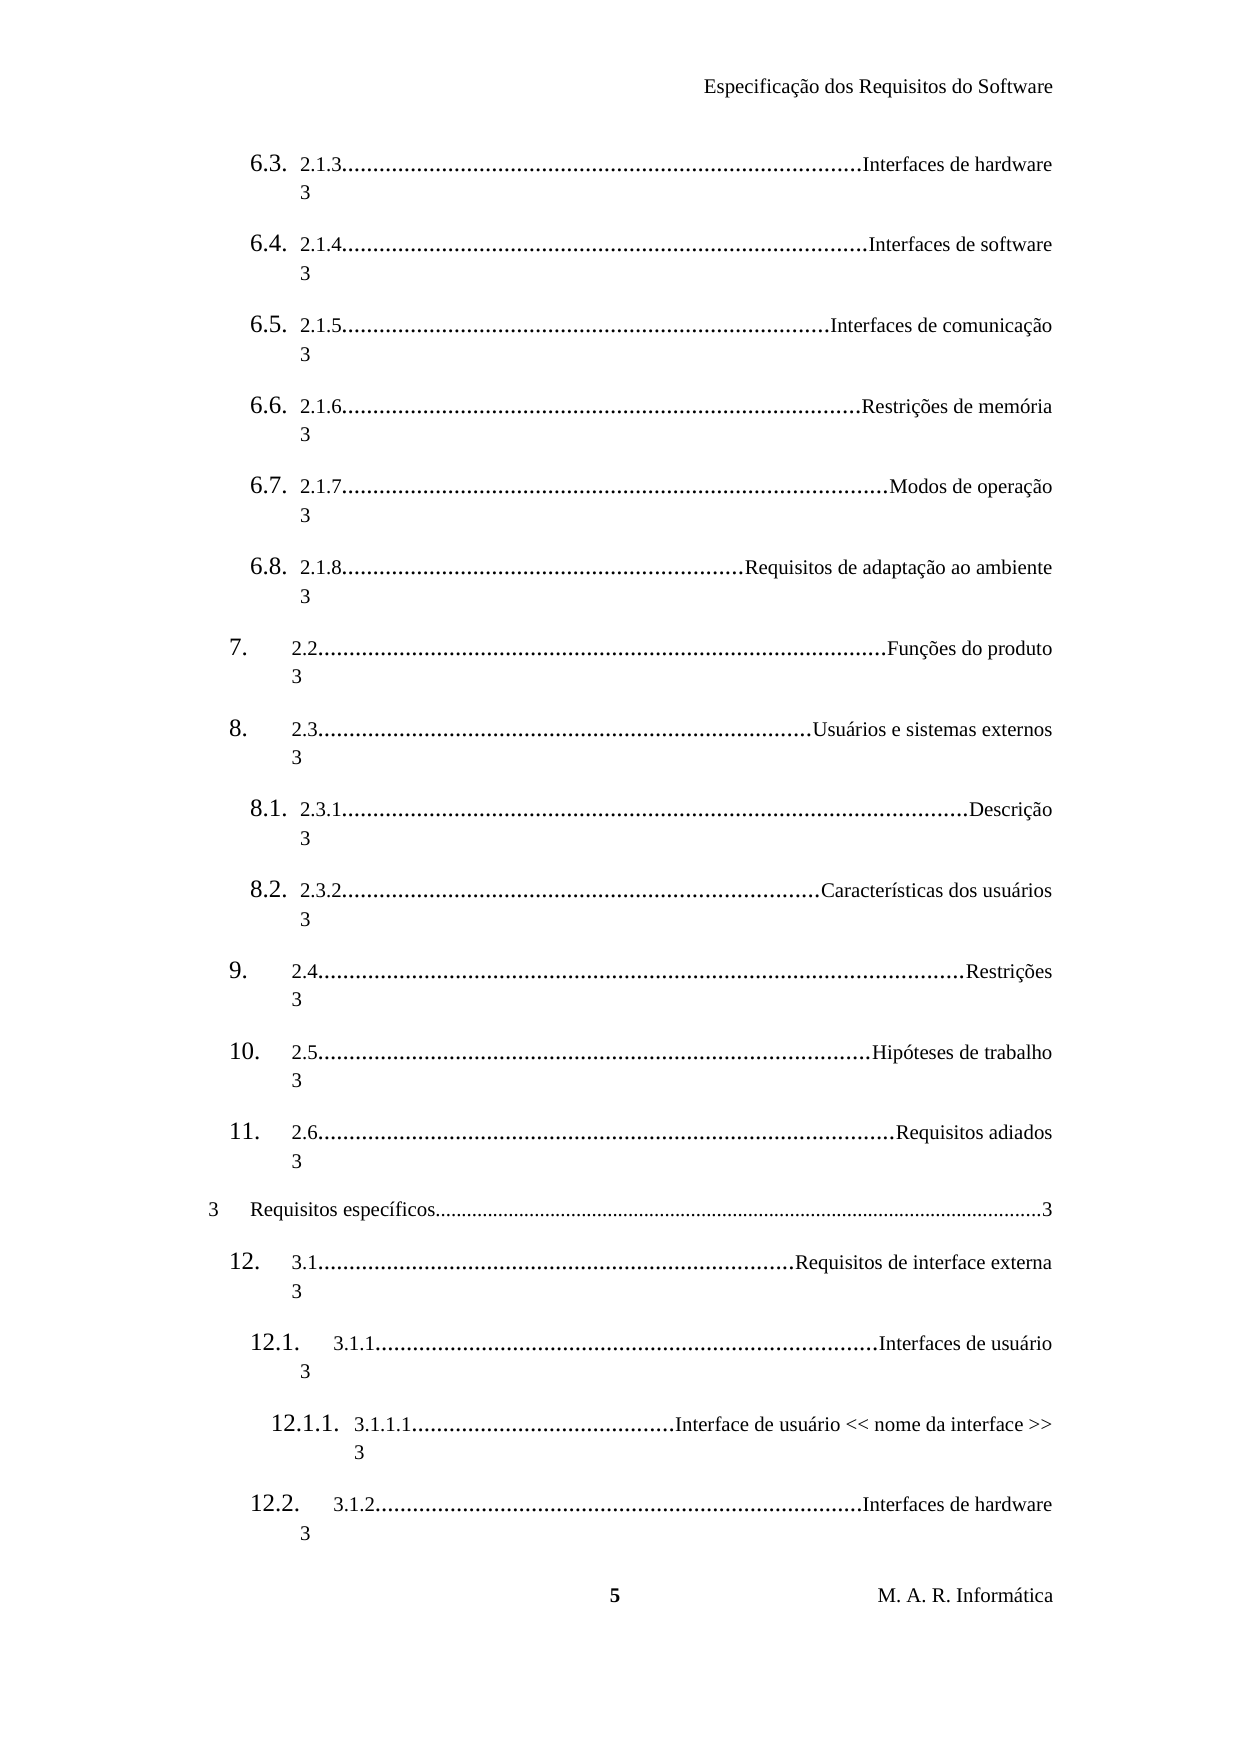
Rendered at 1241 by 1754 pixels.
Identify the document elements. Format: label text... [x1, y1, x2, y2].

list 3.1.1.1 Interface de usuário << nome da interface >> 3 [271, 1408, 1053, 1464]
list 2.1.6 Restrições de memória 3 [250, 390, 1053, 446]
list 2.1.4 Interfaces de software 3 [250, 228, 1053, 285]
list 2.1.3 Interfaces de hardware 3 [250, 148, 1053, 204]
list 3.1.2 Interfaces de hardware 3 [250, 1488, 1053, 1545]
list 2.1.5 Interfaces de comunicação 3 [250, 309, 1053, 366]
list 2.2 Funções do produto 3 [229, 632, 1053, 688]
list 3.1.1 Interfaces de usuário 3 [250, 1327, 1053, 1383]
list 2.3.1 Descrição 3 [250, 793, 1053, 850]
list 2.3.2 Características dos usuários 3 [250, 874, 1053, 931]
text 3 Requisitos específicos 3 [208, 1197, 1053, 1221]
list 2.6 Requisitos adiados 3 [229, 1116, 1053, 1173]
list 3.1 Requisitos de interface externa 3 [229, 1246, 1053, 1303]
list 2.5 Hipóteses de trabalho 3 [229, 1036, 1053, 1092]
list 2.1.7 Modos de operação 3 [250, 471, 1053, 527]
list 2.4 Restrições 3 [229, 955, 1053, 1011]
list 2.1.8 Requisitos de adaptação ao ambiente 3 [250, 551, 1053, 608]
list 2.3 Usuários e sistemas externos 3 [229, 713, 1053, 769]
